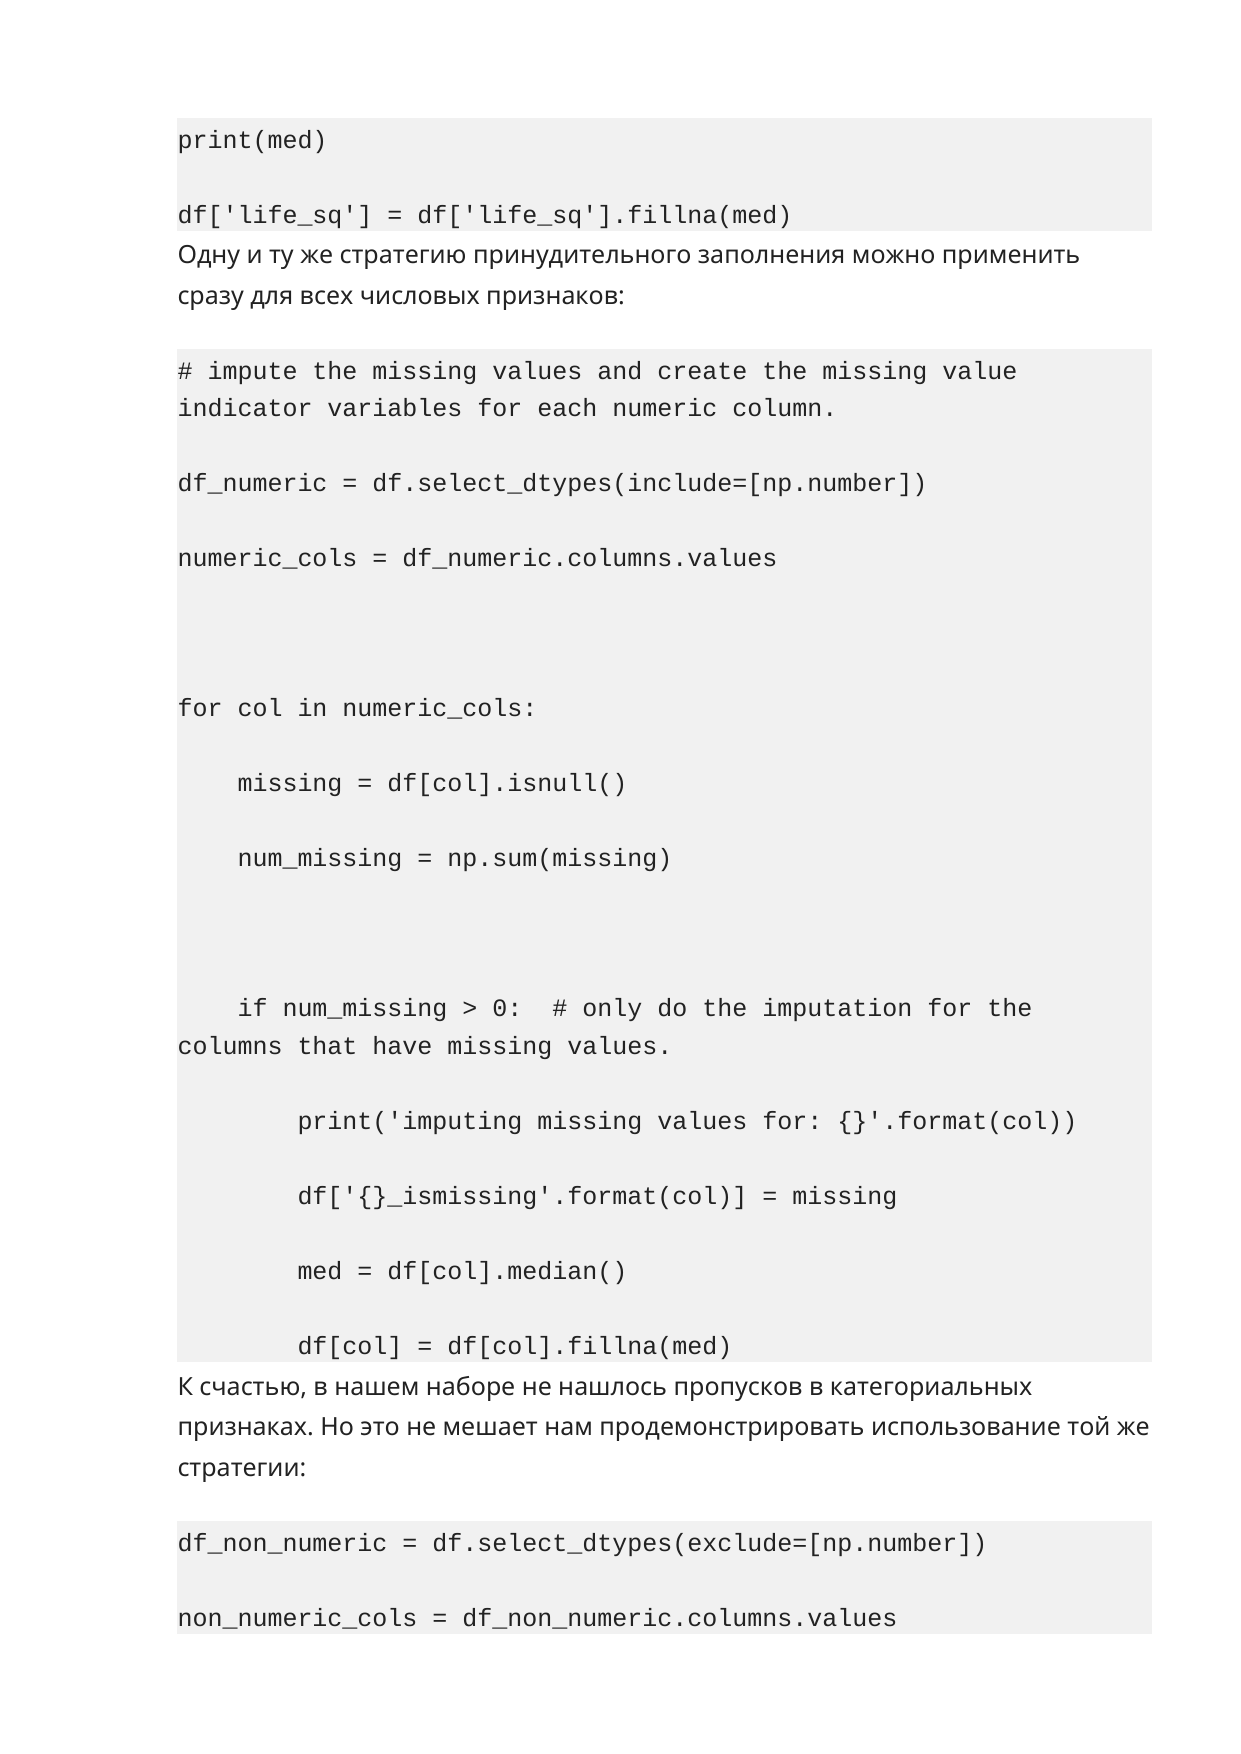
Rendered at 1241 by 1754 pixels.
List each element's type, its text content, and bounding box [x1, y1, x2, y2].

text Одну и ту же стратегию принудительного заполнения можно применить сразу для всех числовых признаков: [177, 231, 1152, 312]
text df_numeric = df.select_dtypes(include=[np.number]) [177, 462, 1152, 499]
text print(med) [177, 118, 1152, 156]
text df['life_sq'] = df['life_sq'].fillna(med) [177, 193, 1152, 231]
text К счастью, в нашем наборе не нашлось пропусков в категориальных признаках. Но это не мешает нам продемонстрировать использование той же стратегии: [177, 1362, 1152, 1484]
text df['{}_ismissing'.format(col)] = missing [177, 1174, 1152, 1212]
text non_numeric_cols = df_non_numeric.columns.values [177, 1596, 1152, 1634]
text # impute the missing values and create the missing value indicator variables for each numeric column. [177, 349, 1152, 424]
text num_missing = np.sum(missing) [177, 837, 1152, 874]
text if num_missing > 0: # only do the imputation for the columns that have missing values. [177, 987, 1152, 1062]
text for col in numeric_cols: [177, 687, 1152, 724]
text numeric_cols = df_numeric.columns.values [177, 537, 1152, 574]
text missing = df[col].isnull() [177, 762, 1152, 799]
text df[col] = df[col].fillna(med) [177, 1324, 1152, 1362]
text print('imputing missing values for: {}'.format(col)) [177, 1099, 1152, 1137]
text med = df[col].median() [177, 1249, 1152, 1287]
text df_non_numeric = df.select_dtypes(exclude=[np.number]) [177, 1521, 1152, 1559]
